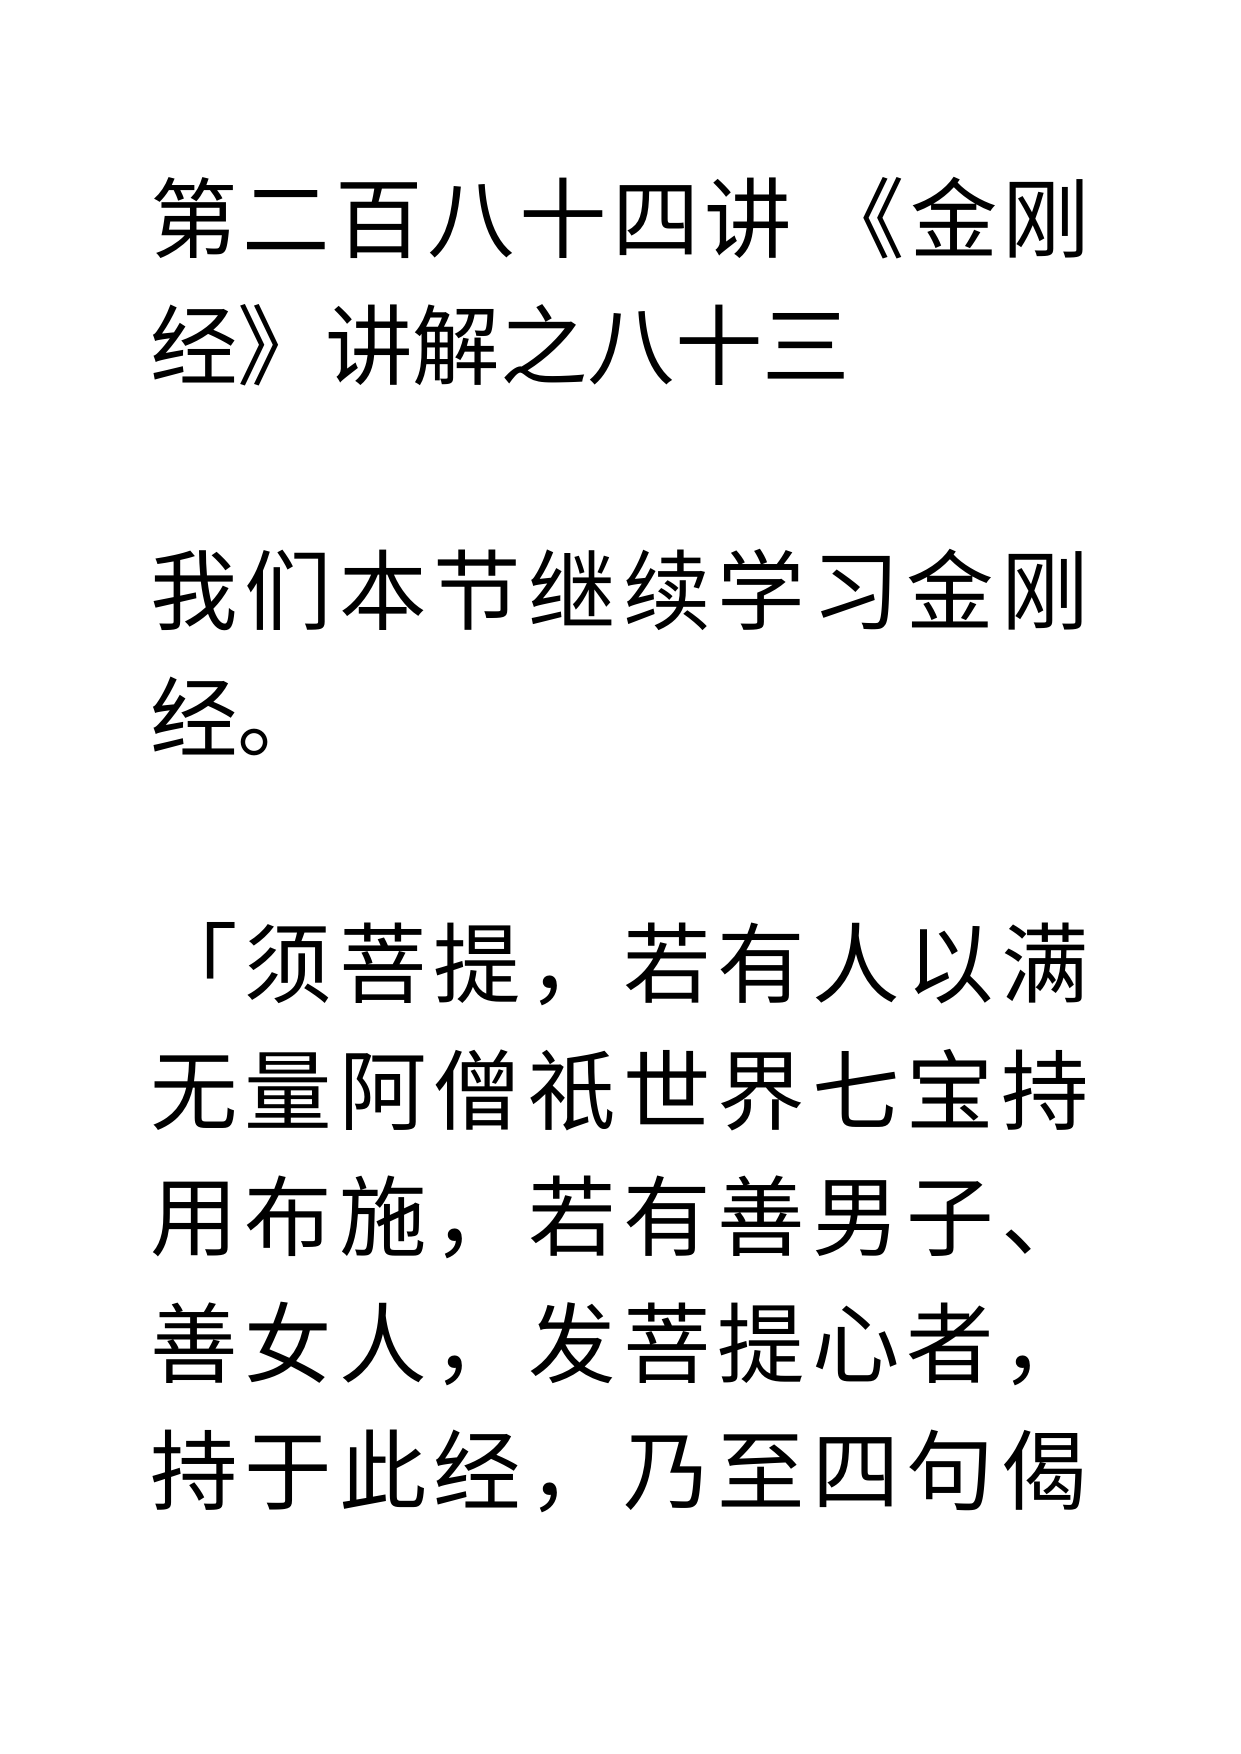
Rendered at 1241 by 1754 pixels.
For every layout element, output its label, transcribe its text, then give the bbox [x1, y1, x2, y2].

text 我们本节继续学习金刚经。 [150, 522, 1090, 776]
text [150, 895, 1090, 1528]
text 第二百八十四讲 《金刚经》讲解之八十三 [150, 150, 1090, 403]
